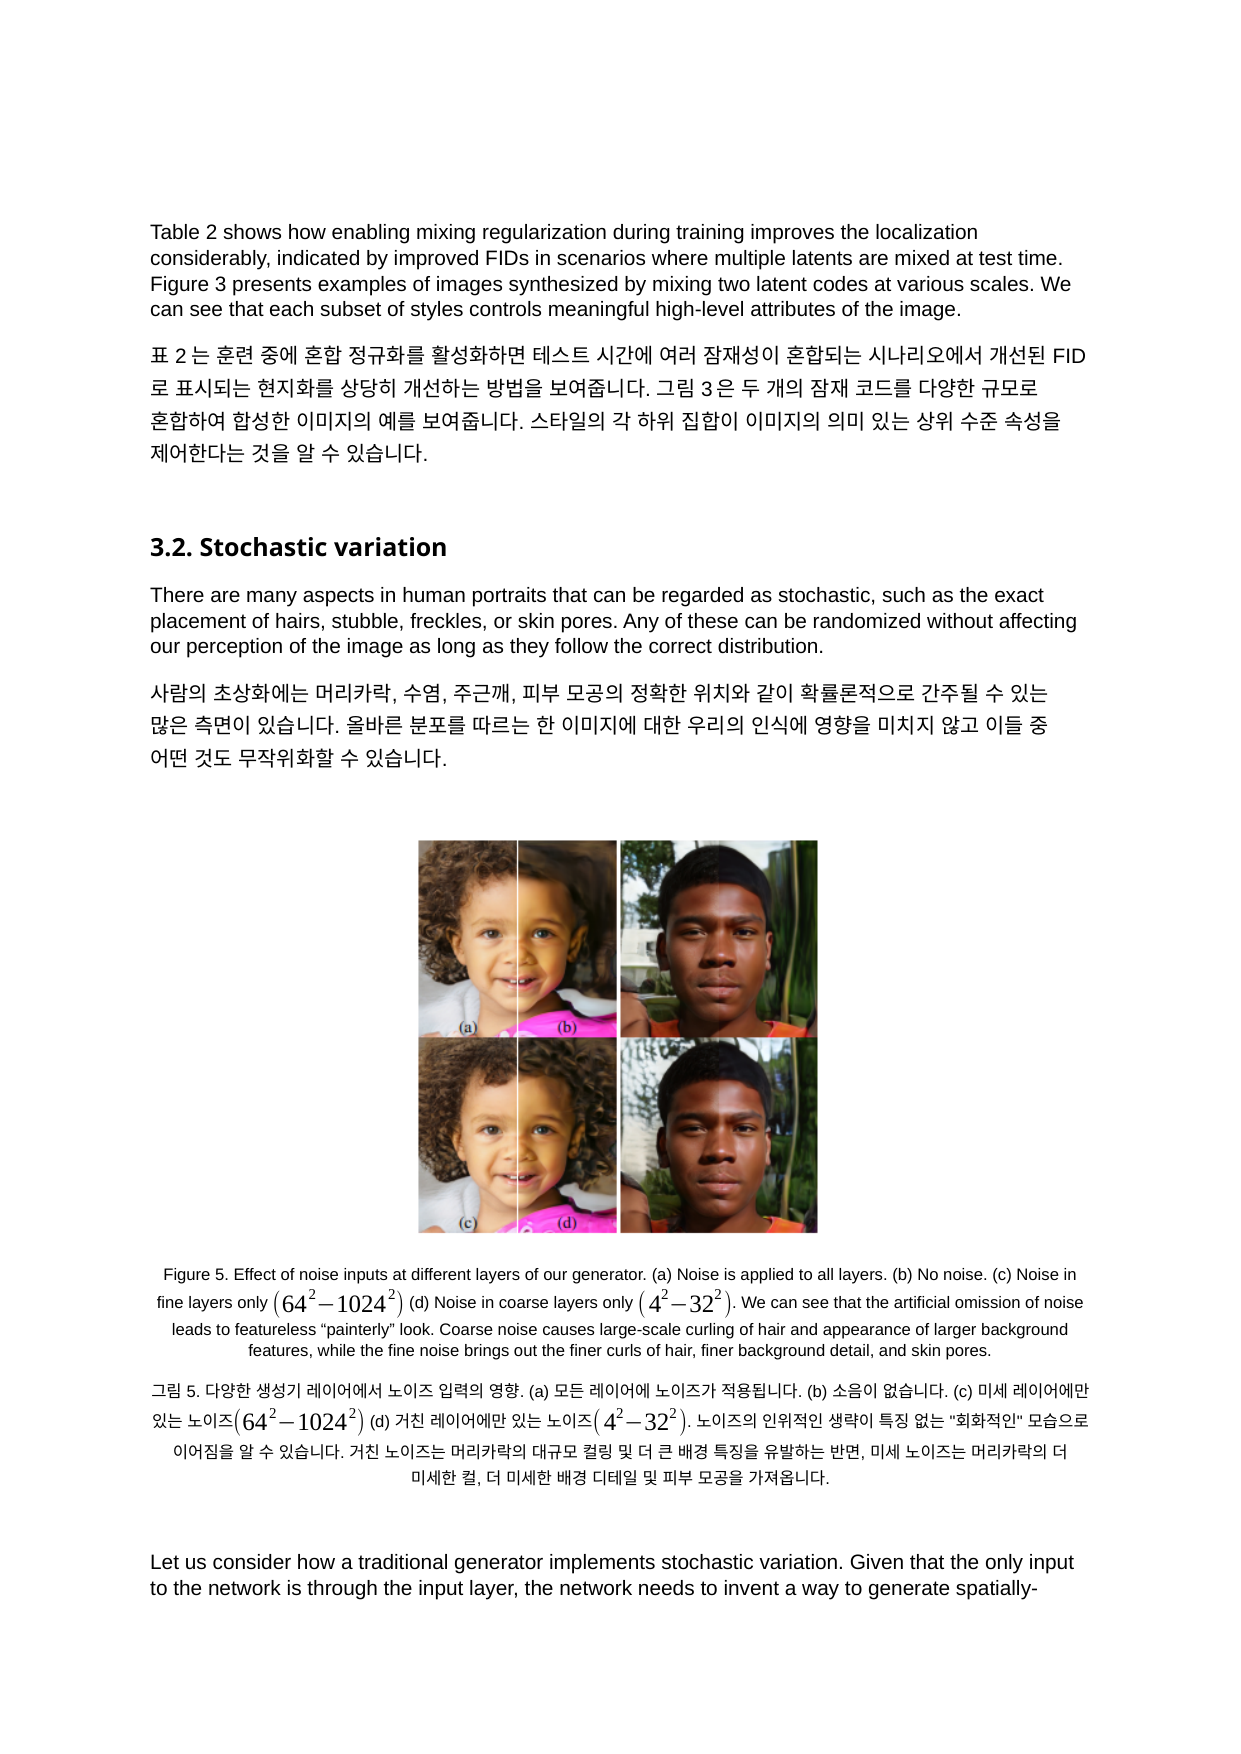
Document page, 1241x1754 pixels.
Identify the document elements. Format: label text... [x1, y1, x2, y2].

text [150, 1550, 1090, 1600]
text Table 2 shows how enabling mixing regularization during training improves the localization considerably, indicated by improved FIDs in scenarios where multiple latents are mixed at test time. Figure 3 presents examples of images synthesized by mixing two latent codes at various scales. We can see that each subset of styles controls meaningful high-level attributes of the image. [150, 220, 1090, 321]
text There are many aspects in human portraits that can be regarded as stochastic, such as the exact placement of hairs, stubble, freckles, or skin pores. Any of these can be randomized without affecting our perception of the image as long as they follow the correct distribution. [150, 583, 1090, 658]
text 3.2. Stochastic variation [150, 529, 1090, 563]
text 사람의 초상화에는 머리카락, 수염, 주근깨, 피부 모공의 정확한 위치와 같이 확률론적으로 간주될 수 있는 많은 측면이 있습니다. 올바른 분포를 따르는 한 이미지에 대한 우리의 인식에 영향을 미치지 않고 이들 중 어떤 것도 무작위화할 수 있습니다. [150, 677, 1090, 772]
text Figure 5. Effect of noise inputs at different layers of our generator. (a) Noise is applied to all layers. (b) No noise. (c) Noise in fine layers only (d) Noise in coarse layers only . We can see that the artificial omission of noise leads to featureless “painterly” look. Coarse noise causes large-scale curling of hair and appearance of larger background features, while the fine noise brings out the finer curls of hair, finer background detail, and skin pores. [150, 1265, 1090, 1360]
text 표 2는 훈련 중에 혼합 정규화를 활성화하면 테스트 시간에 여러 잠재성이 혼합되는 시나리오에서 개선된 FID로 표시되는 현지화를 상당히 개선하는 방법을 보여줍니다. 그림 3은 두 개의 잠재 코드를 다양한 규모로 혼합하여 합성한 이미지의 예를 보여줍니다. 스타일의 각 하위 집합이 이미지의 의미 있는 상위 수준 속성을 제어한다는 것을 알 수 있습니다. [150, 340, 1090, 468]
picture [412, 833, 829, 1247]
text 그림 5. 다양한 생성기 레이어에서 노이즈 입력의 영향. (a) 모든 레이어에 노이즈가 적용됩니다. (b) 소음이 없습니다. (c) 미세 레이어에만 있는 노이즈 (d) 거친 레이어에만 있는 노이즈. 노이즈의 인위적인 생략이 특징 없는 "회화적인" 모습으로 이어짐을 알 수 있습니다. 거친 노이즈는 머리카락의 대규모 컬링 및 더 큰 배경 특징을 유발하는 반면, 미세 노이즈는 머리카락의 더 미세한 컬, 더 미세한 배경 디테일 및 피부 모공을 가져옵니다. [150, 1378, 1090, 1489]
